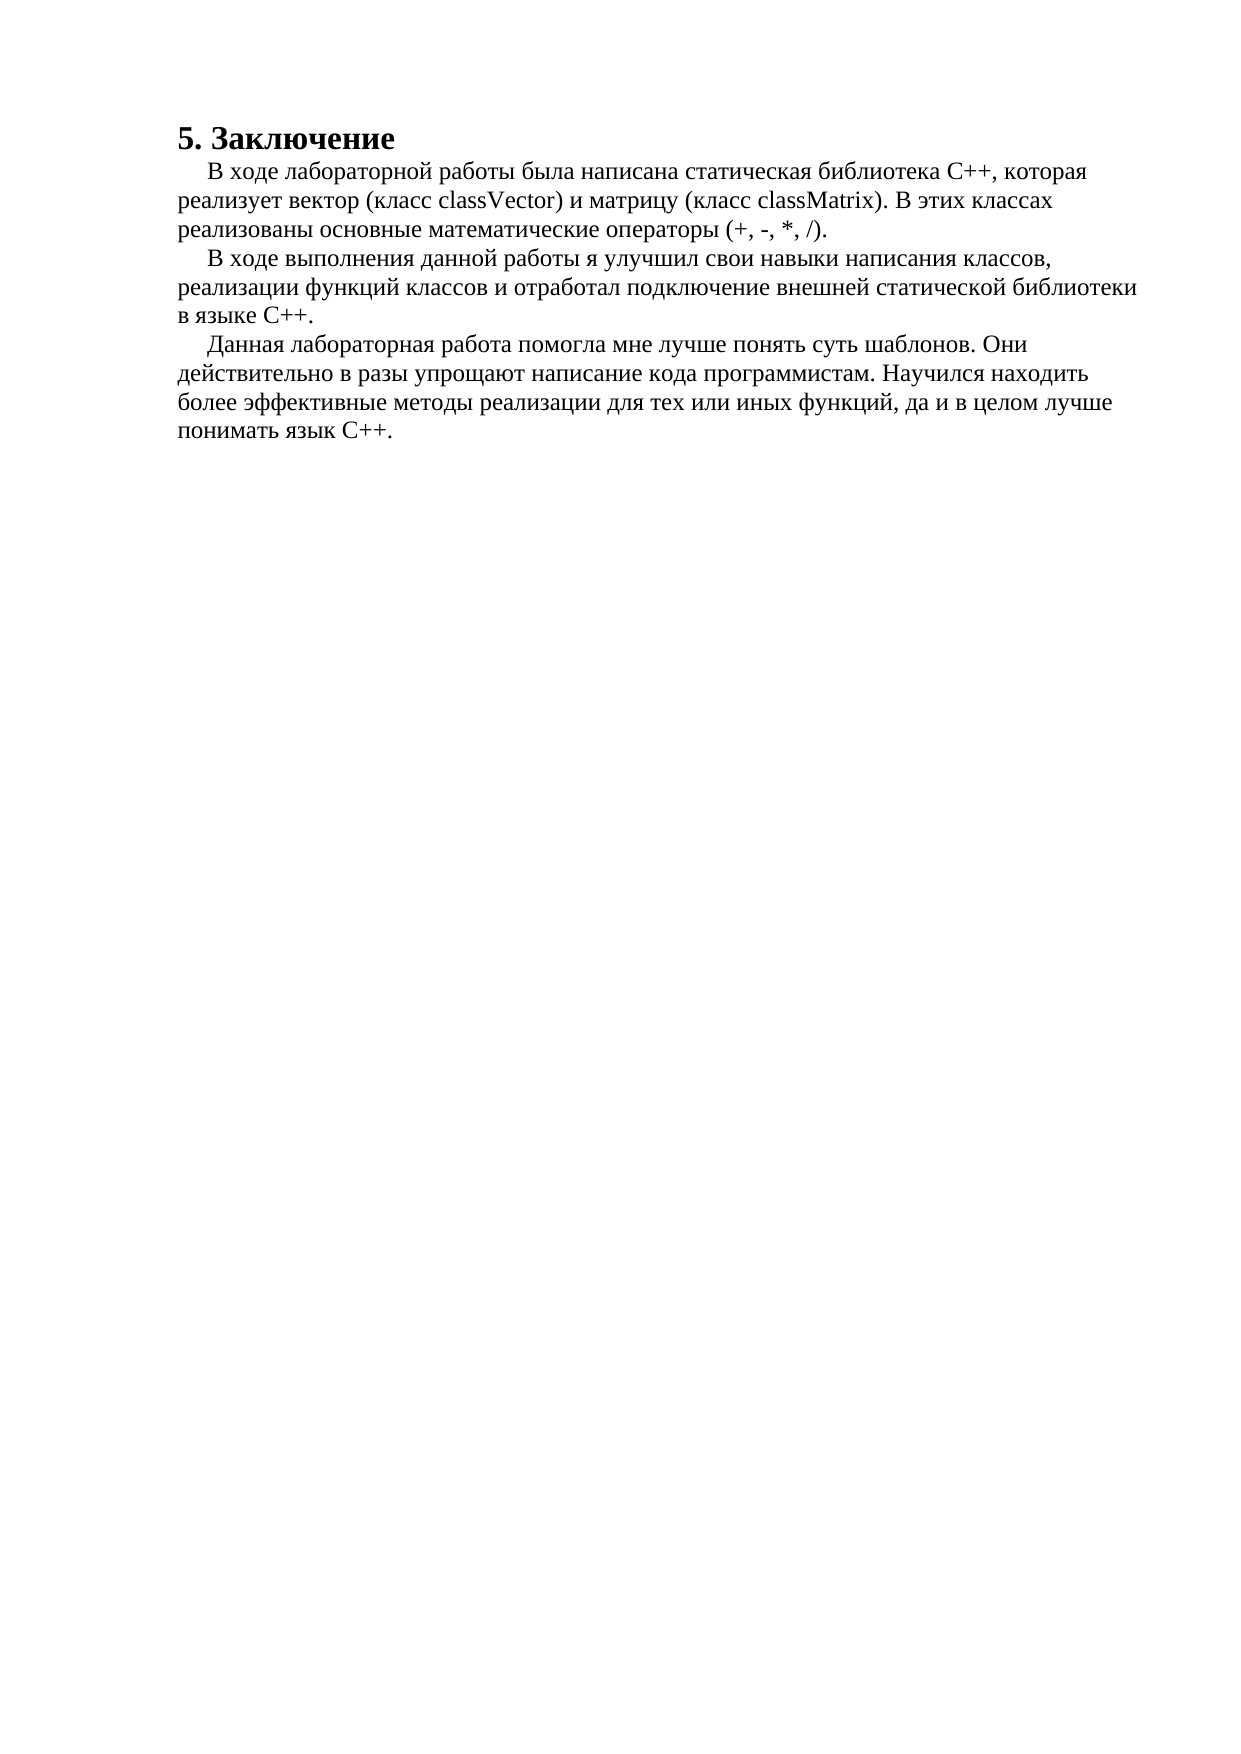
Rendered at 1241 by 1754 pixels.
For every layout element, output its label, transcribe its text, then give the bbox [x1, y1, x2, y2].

text 5. Заключение [177, 118, 1152, 156]
text В ходе лабораторной работы была написана статическая библиотека С++, которая реализует вектор (класс classVector) и матрицу (класс classMatrix). В этих классах реализованы основные математические операторы (+, -, *, /). [177, 156, 1152, 243]
text Данная лабораторная работа помогла мне лучше понять суть шаблонов. Они действительно в разы упрощают написание кода программистам. Научился находить более эффективные методы реализации для тех или иных функций, да и в целом лучше понимать язык С++. [177, 329, 1152, 444]
text В ходе выполнения данной работы я улучшил свои навыки написания классов, реализации функций классов и отработал подключение внешней статической библиотеки в языке C++. [177, 243, 1152, 329]
